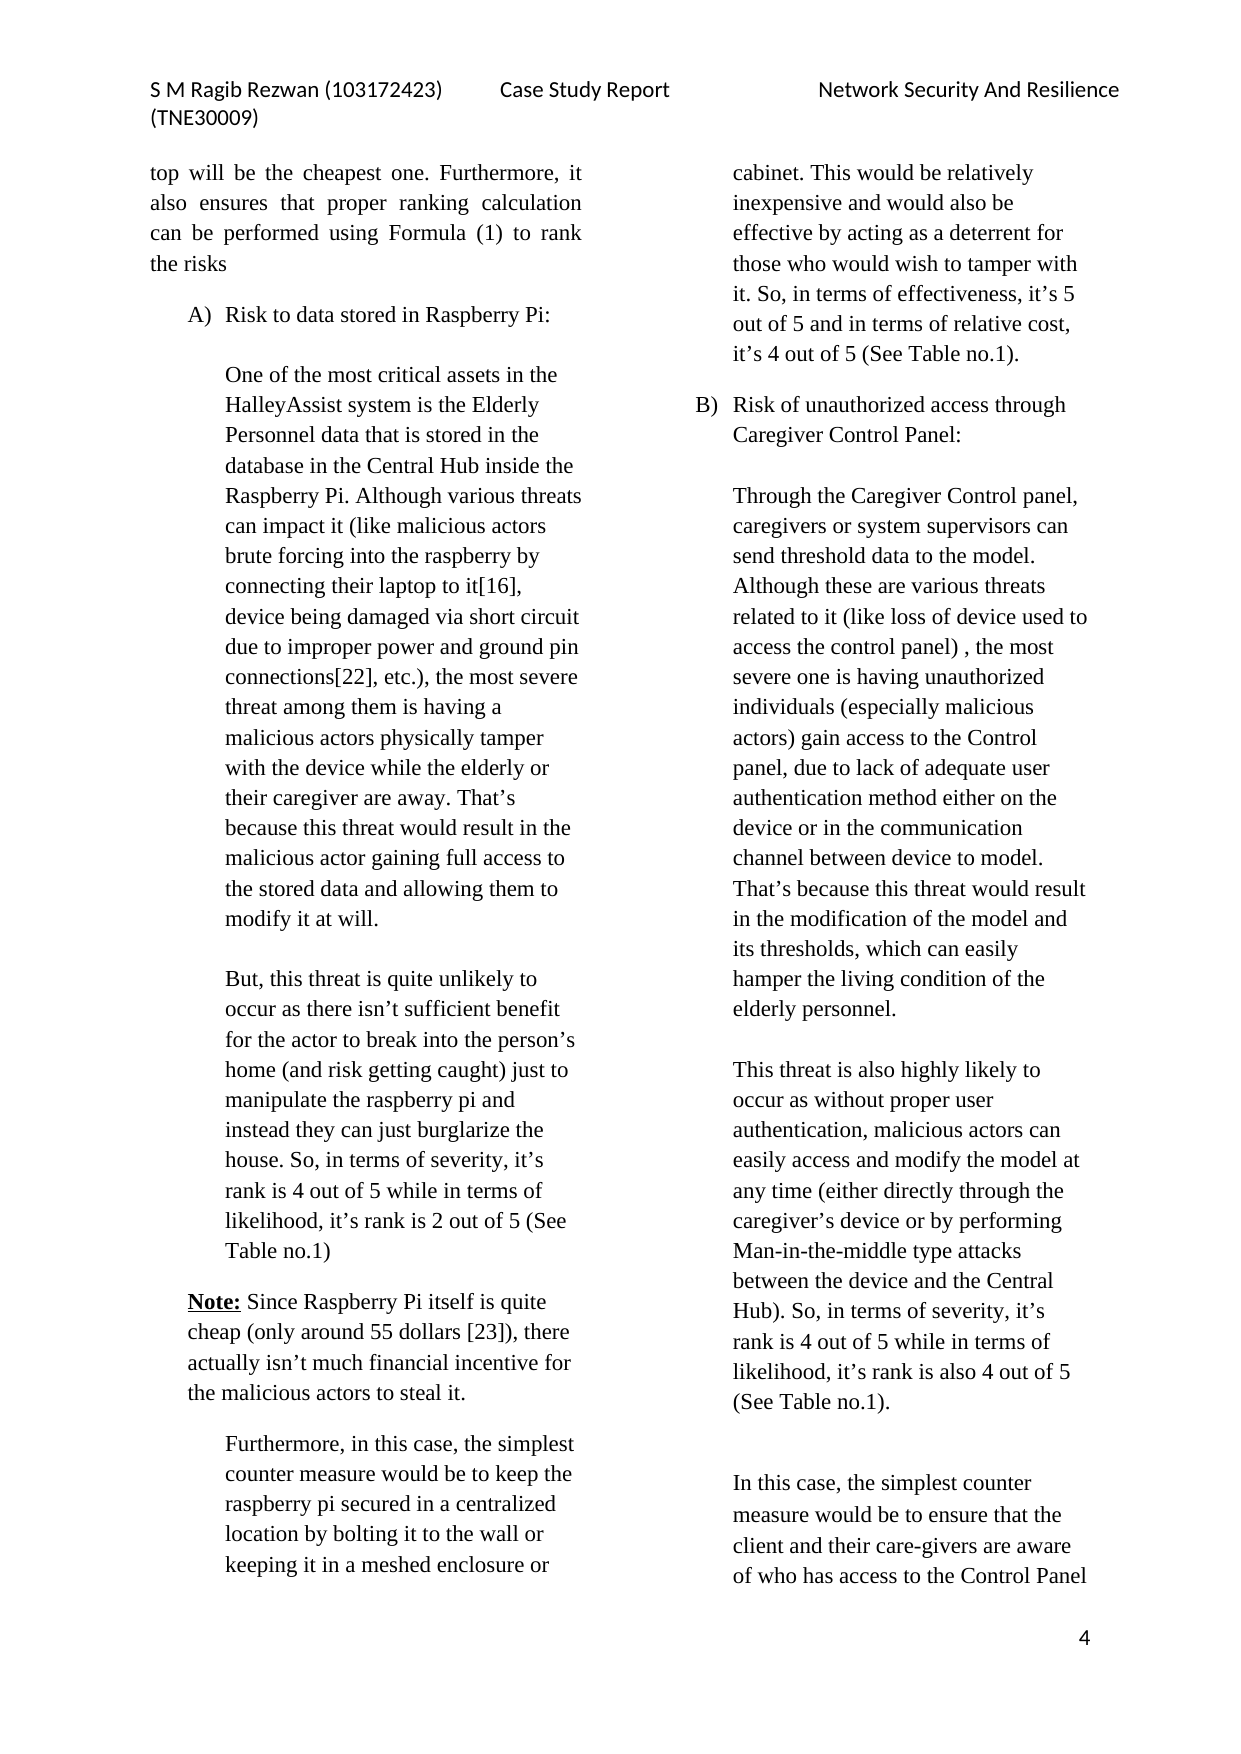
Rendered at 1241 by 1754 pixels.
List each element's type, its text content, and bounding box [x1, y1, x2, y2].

text Furthermore, in this case, the simplest counter measure would be to keep the raspberry pi secured in a centralized location by bolting it to the wall or keeping it in a meshed enclosure or cabinet. This would be relatively inexpensive and would also be effective by acting as a deterrent for those who would wish to tamper with it. So, in terms of effectiveness, it’s 5 out of 5 and in terms of relative cost, it’s 4 out of 5 (See Table no.1). [225, 1430, 583, 1577]
list Risk of unauthorized access through Caregiver Control Panel: [695, 391, 1090, 448]
list Risk to data stored in Raspberry Pi: [187, 301, 583, 327]
list Through the Caregiver Control panel, caregivers or system supervisors can send threshold data to the model. Although these are various threats related to it (like loss of device used to access the control panel) , the most severe one is having unauthorized individuals (especially malicious actors) gain access to the Control panel, due to lack of adequate user authentication method either on the device or in the communication channel between device to model. That’s because this threat would result in the modification of the model and its thresholds, which can easily hamper the living condition of the elderly personnel. [733, 482, 1090, 1022]
list One of the most critical assets in the HalleyAssist system is the Elderly Personnel data that is stored in the database in the Central Hub inside the Raspberry Pi. Although various threats can impact it (like malicious actors brute forcing into the raspberry by connecting their laptop to it[16], device being damaged via short circuit due to improper power and ground pin connections[22], etc.), the most severe threat among them is having a malicious actors physically tamper with the device while the elderly or their caregiver are away. That’s because this threat would result in the malicious actor gaining full access to the stored data and allowing them to modify it at will. [225, 361, 583, 931]
list This threat is also highly likely to occur as without proper user authentication, malicious actors can easily access and modify the model at any time (either directly through the caregiver’s device or by performing Man-in-the-middle type attacks between the device and the Central Hub). So, in terms of severity, it’s rank is 4 out of 5 while in terms of likelihood, it’s rank is also 4 out of 5 (See Table no.1). [733, 1056, 1090, 1414]
text Furthermore, in this case, the simplest counter measure would be to keep the raspberry pi secured in a centralized location by bolting it to the wall or keeping it in a meshed enclosure or cabinet. This would be relatively inexpensive and would also be effective by acting as a deterrent for those who would wish to tamper with it. So, in terms of effectiveness, it’s 5 out of 5 and in terms of relative cost, it’s 4 out of 5 (See Table no.1). [733, 159, 1090, 367]
list But, this threat is quite unlikely to occur as there isn’t sufficient benefit for the actor to break into the person’s home (and risk getting caught) just to manipulate the raspberry pi and instead they can just burglarize the house. So, in terms of severity, it’s rank is 4 out of 5 while in terms of likelihood, it’s rank is 2 out of 5 (See Table no.1) [225, 965, 583, 1263]
text Note: Since Raspberry Pi itself is quite cheap (only around 55 dollars [23]), there actually isn’t much financial incentive for the malicious actors to steal it. [187, 1288, 583, 1405]
